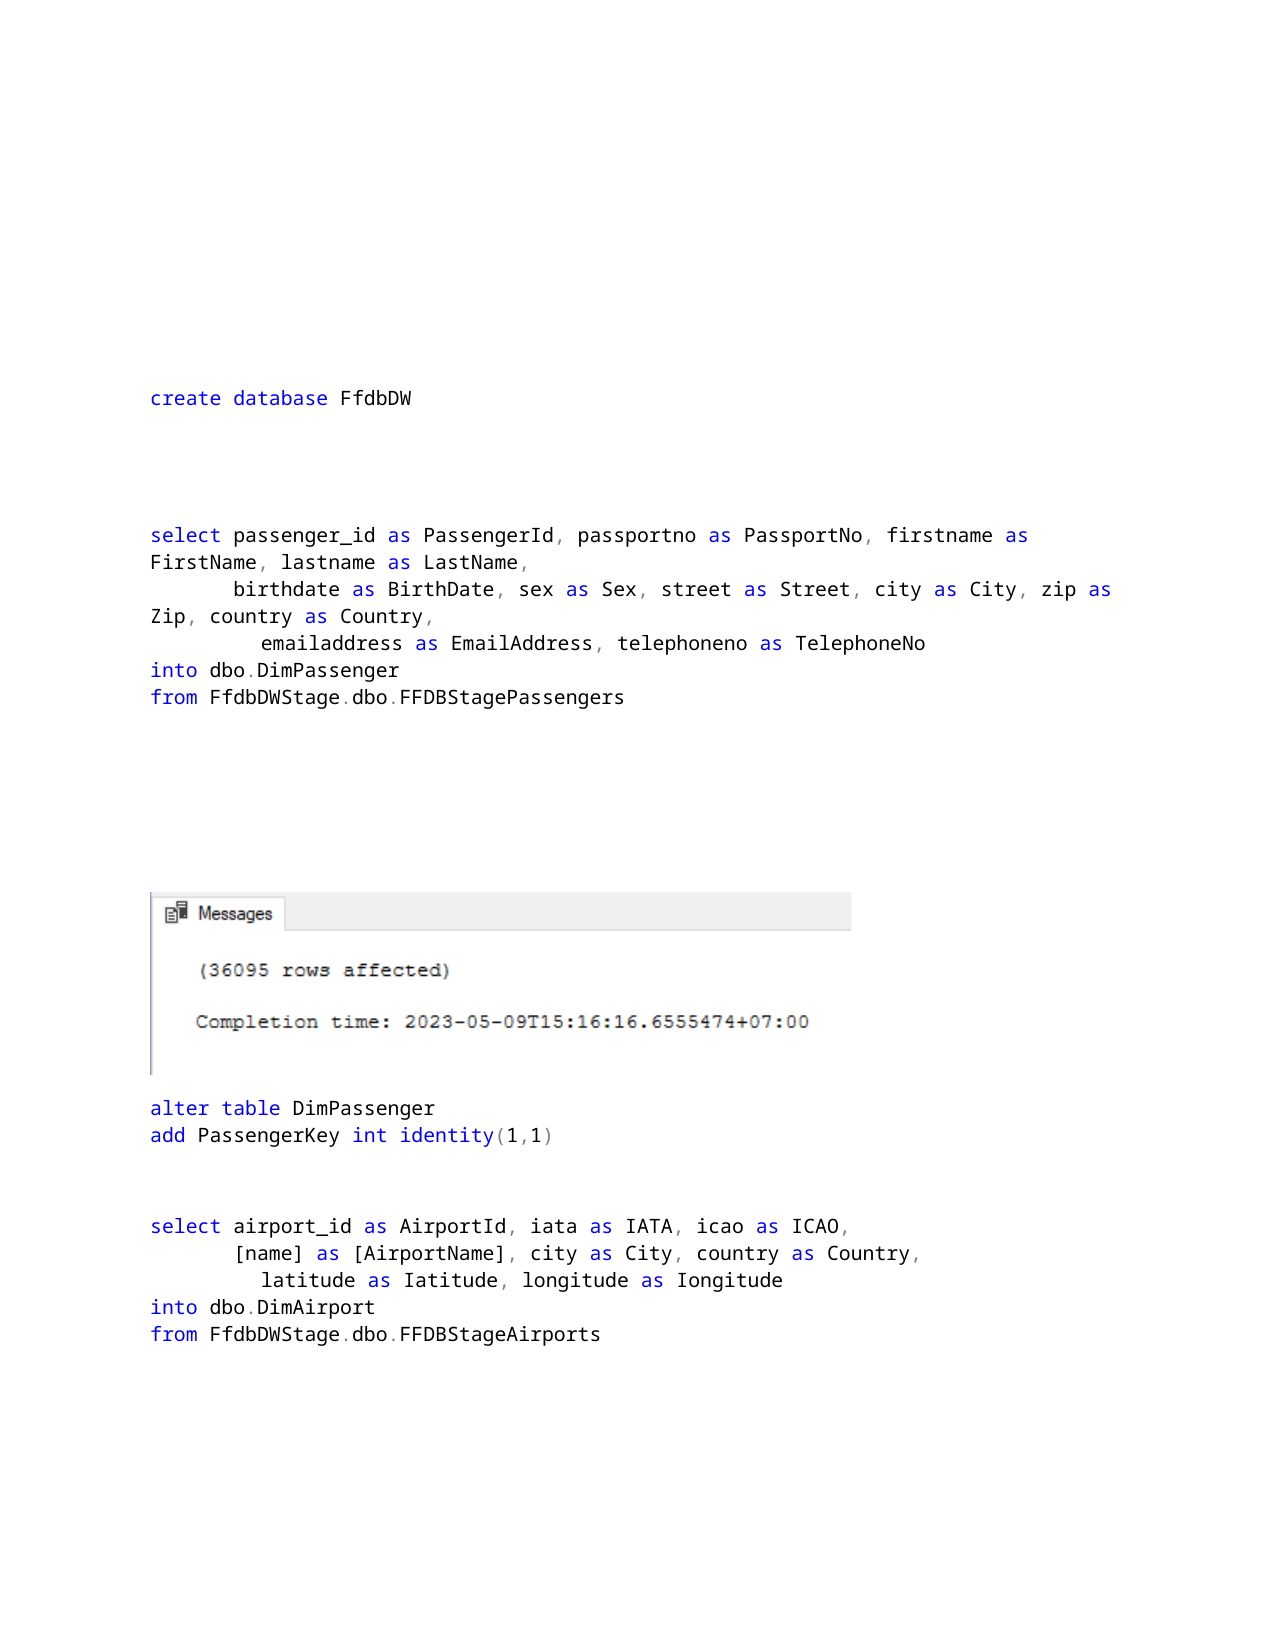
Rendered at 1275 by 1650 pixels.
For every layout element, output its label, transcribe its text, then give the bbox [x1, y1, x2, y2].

text [name] as [AirportName], city as City, country as Country, [150, 1239, 1125, 1266]
text from FfdbDWStage.dbo.FFDBStageAirports [150, 1320, 1125, 1347]
text into dbo.DimPassenger [150, 656, 1125, 683]
text create database FfdbDW [150, 384, 1125, 411]
text emailaddress as EmailAddress, telephoneno as TelephoneNo [150, 629, 1125, 656]
picture [150, 892, 852, 1075]
text add PassengerKey int identity(1,1) [150, 1121, 1125, 1148]
text select airport_id as AirportId, iata as IATA, icao as ICAO, [150, 1212, 1125, 1239]
text latitude as Iatitude, longitude as Iongitude [150, 1266, 1125, 1293]
text select passenger_id as PassengerId, passportno as PassportNo, firstname as FirstName, lastname as LastName, [150, 522, 1125, 576]
text into dbo.DimAirport [150, 1293, 1125, 1320]
text alter table DimPassenger [150, 1094, 1125, 1121]
text from FfdbDWStage.dbo.FFDBStagePassengers [150, 683, 1125, 710]
text birthdate as BirthDate, sex as Sex, street as Street, city as City, zip as Zip, country as Country, [150, 576, 1125, 629]
